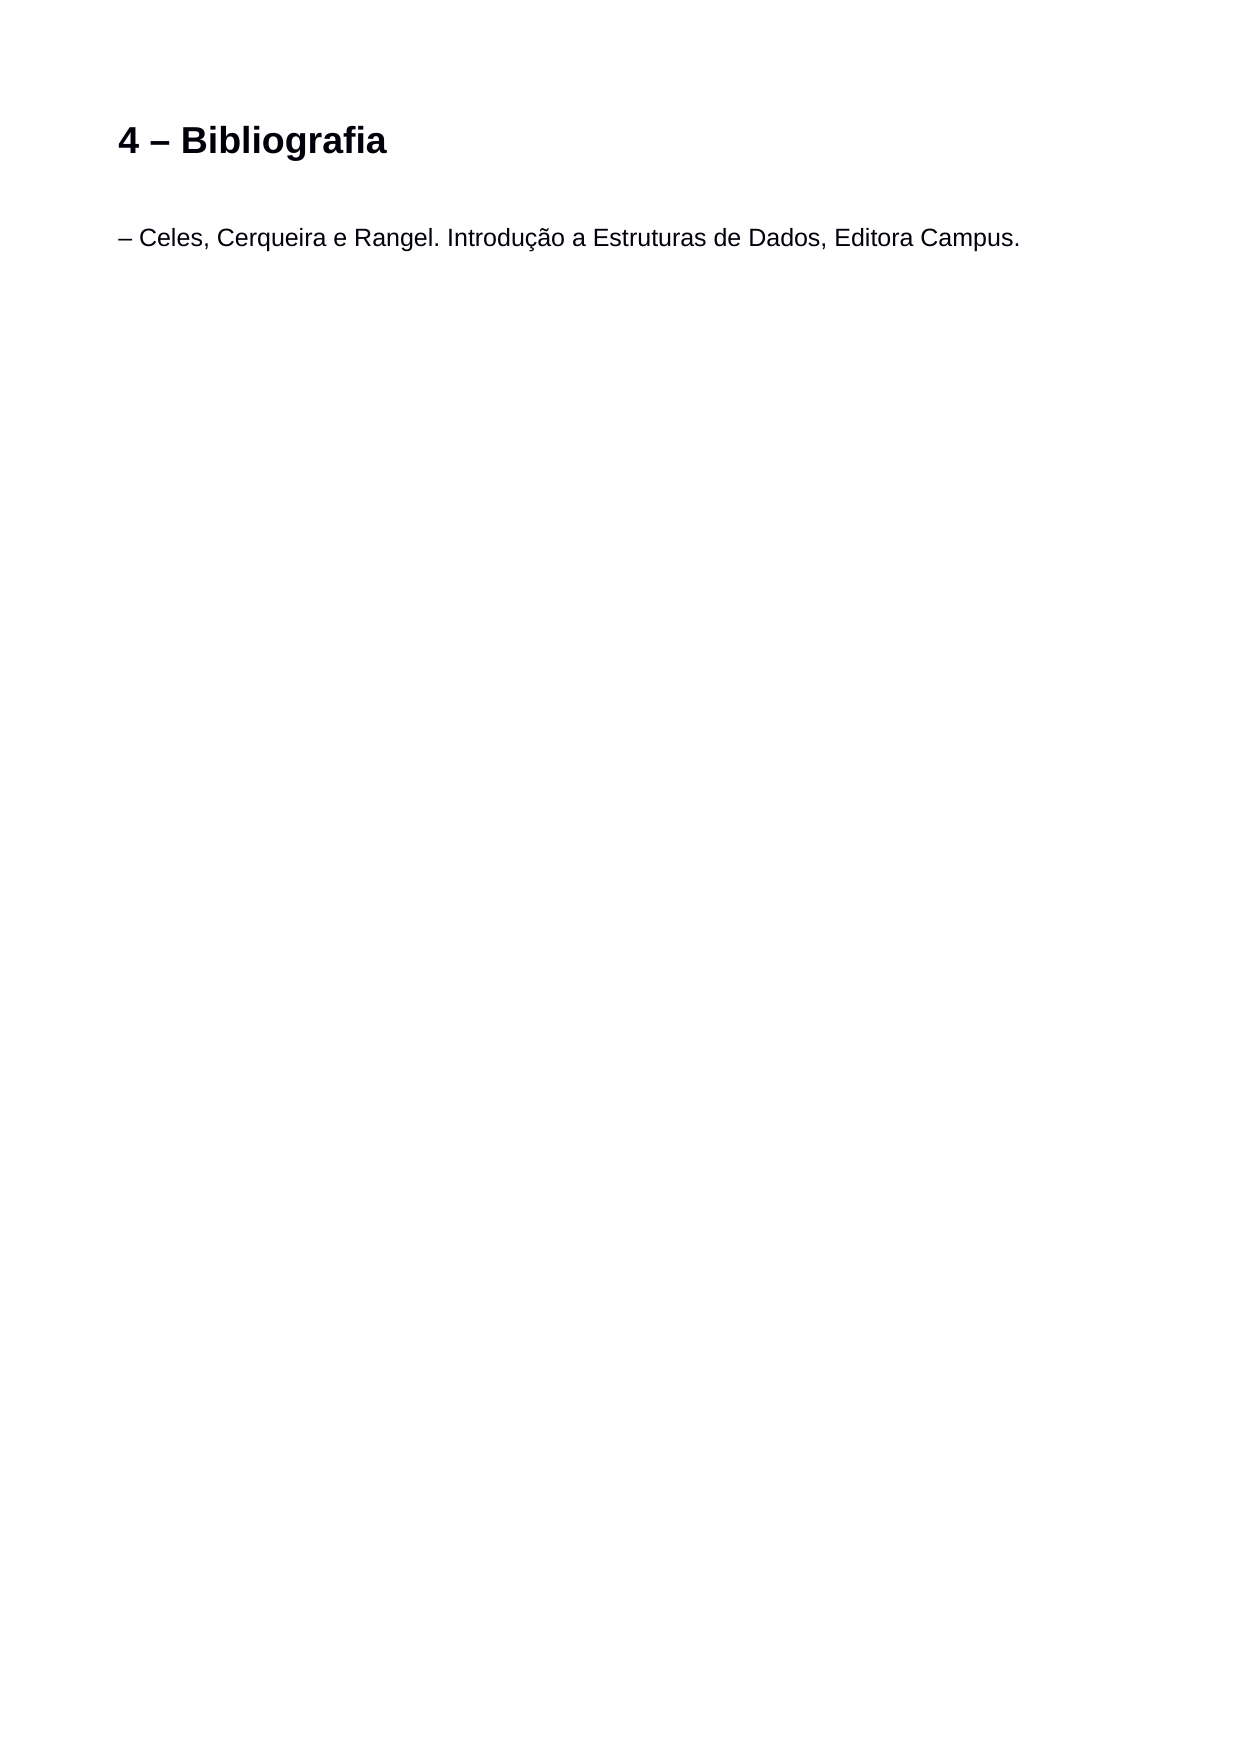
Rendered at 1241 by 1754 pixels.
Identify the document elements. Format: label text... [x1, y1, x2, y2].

list – Celes, Cerqueira e Rangel. Introdução a Estruturas de Dados, Editora Campus. [118, 223, 1122, 252]
subtitle 4 – Bibliografia [118, 118, 1122, 161]
